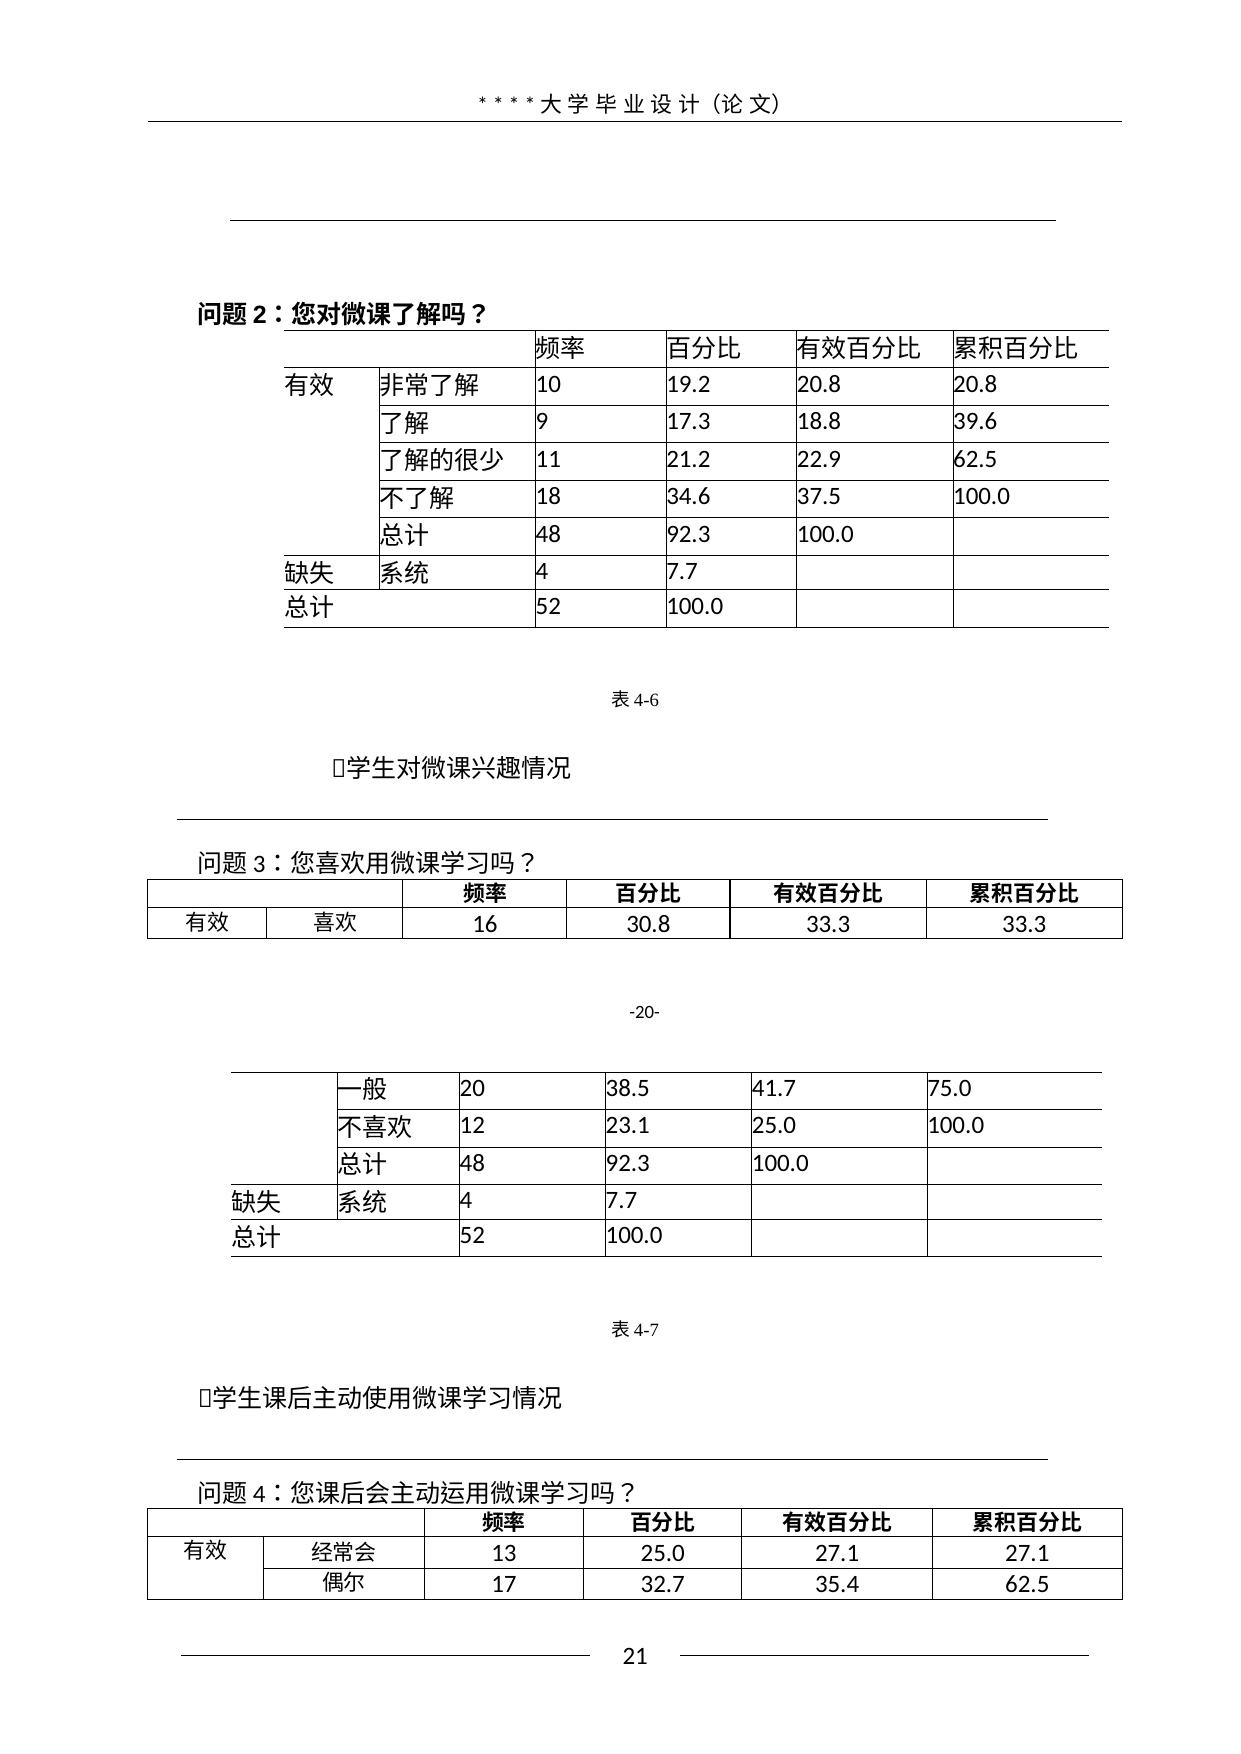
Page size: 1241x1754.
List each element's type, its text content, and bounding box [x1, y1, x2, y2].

table_cell 52 [536, 590, 666, 627]
table_cell 不喜欢 [338, 1110, 459, 1147]
table_header 有效百分比 [731, 880, 926, 907]
table_cell 10 [536, 368, 666, 405]
table_cell 18 [536, 481, 666, 517]
table_cell 有效 [148, 1537, 263, 1599]
table_cell 17 [425, 1569, 583, 1599]
table_cell 35.4 [742, 1569, 932, 1599]
table_cell 不了解 [380, 481, 535, 517]
table_cell 偶尔 [264, 1569, 424, 1599]
table_cell 27.1 [933, 1537, 1122, 1568]
table_header 频率 [403, 880, 566, 907]
table_cell 11 [536, 443, 666, 480]
table_cell 缺失 [231, 1185, 337, 1219]
table_cell 62.5 [954, 443, 1109, 480]
table_cell [954, 590, 1109, 627]
table_cell [928, 1185, 1102, 1219]
text -20- [532, 975, 756, 1023]
table_cell [752, 1185, 927, 1219]
text 学生课后主动使用微课学习情况 [148, 1366, 1122, 1414]
table_header [231, 1073, 337, 1184]
table_cell 有效 [284, 368, 379, 555]
table_header 有效百分比 [797, 331, 953, 367]
table_cell 25.0 [584, 1537, 741, 1568]
table_cell 48 [536, 518, 666, 555]
table_header 百分比 [667, 331, 796, 367]
table_cell 9 [536, 406, 666, 442]
table_cell 52 [460, 1220, 605, 1256]
table_cell 缺失 [284, 556, 379, 589]
table_cell 20.8 [797, 368, 953, 405]
table_header 频率 [536, 331, 666, 367]
table_cell 了解的很少 [380, 443, 535, 480]
table_cell 100.0 [667, 590, 796, 627]
table_cell 总计 [284, 590, 535, 627]
table_cell 13 [425, 1537, 583, 1568]
table_cell 100.0 [606, 1220, 751, 1256]
table_cell 系统 [380, 556, 535, 589]
table_cell 39.6 [954, 406, 1109, 442]
table_cell 4 [536, 556, 666, 589]
table_cell [928, 1148, 1102, 1184]
table_cell [797, 556, 953, 589]
table_cell 92.3 [667, 518, 796, 555]
table_header 75.0 [928, 1073, 1102, 1109]
text 学生对微课兴趣情况 [281, 737, 1122, 785]
table_cell 62.5 [933, 1569, 1122, 1599]
table_cell 21.2 [667, 443, 796, 480]
table_cell 12 [460, 1110, 605, 1147]
table_cell 19.2 [667, 368, 796, 405]
table_cell 总计 [338, 1148, 459, 1184]
table_cell 32.7 [584, 1569, 741, 1599]
table_header [148, 1509, 424, 1536]
table_cell 92.3 [606, 1148, 751, 1184]
text 表4-7 [148, 1308, 1122, 1341]
table_cell 7.7 [606, 1185, 751, 1219]
table_cell 23.1 [606, 1110, 751, 1147]
table_cell 经常会 [264, 1537, 424, 1568]
table_cell [797, 590, 953, 627]
table_header 频率 [425, 1509, 583, 1536]
table_cell 100.0 [954, 481, 1109, 517]
table_header 有效百分比 [742, 1509, 932, 1536]
table_cell 4 [460, 1185, 605, 1219]
table_header 累积百分比 [927, 880, 1122, 907]
table_cell 33.3 [731, 908, 926, 938]
table_cell 34.6 [667, 481, 796, 517]
table_cell 37.5 [797, 481, 953, 517]
table_cell 系统 [338, 1185, 459, 1219]
table_cell 总计 [380, 518, 535, 555]
table_cell 30.8 [567, 908, 729, 938]
table_header [148, 880, 402, 907]
table_header 一般 [338, 1073, 459, 1109]
table_header 百分比 [567, 880, 729, 907]
table_cell 100.0 [797, 518, 953, 555]
table_cell 总计 [231, 1220, 459, 1256]
table_cell 了解 [380, 406, 535, 442]
table_cell 25.0 [752, 1110, 927, 1147]
table_header 百分比 [584, 1509, 741, 1536]
text 问题3：您喜欢用微课学习吗？ [148, 831, 1122, 879]
table_cell 48 [460, 1148, 605, 1184]
table_header 38.5 [606, 1073, 751, 1109]
table_header 累积百分比 [954, 331, 1109, 367]
table_cell [928, 1220, 1102, 1256]
table_cell 非常了解 [380, 368, 535, 405]
table_cell [954, 518, 1109, 555]
table_cell 100.0 [928, 1110, 1102, 1147]
table_header 累积百分比 [933, 1509, 1122, 1536]
table_cell 7.7 [667, 556, 796, 589]
table_cell 27.1 [742, 1537, 932, 1568]
table_cell 有效 [148, 908, 266, 938]
table_cell 20.8 [954, 368, 1109, 405]
table_cell 17.3 [667, 406, 796, 442]
text 问题2：您对微课了解吗？ [148, 281, 1122, 330]
table_cell 18.8 [797, 406, 953, 442]
table_cell 33.3 [927, 908, 1122, 938]
table_header [284, 331, 535, 367]
table_cell 100.0 [752, 1148, 927, 1184]
table_cell 22.9 [797, 443, 953, 480]
table_cell [954, 556, 1109, 589]
text 问题4：您课后会主动运用微课学习吗？ [148, 1460, 1122, 1508]
table_cell [752, 1220, 927, 1256]
table_cell 16 [403, 908, 566, 938]
table_header 41.7 [752, 1073, 927, 1109]
table_cell 喜欢 [267, 908, 402, 938]
text 表4-6 [148, 679, 1122, 712]
table_header 20 [460, 1073, 605, 1109]
